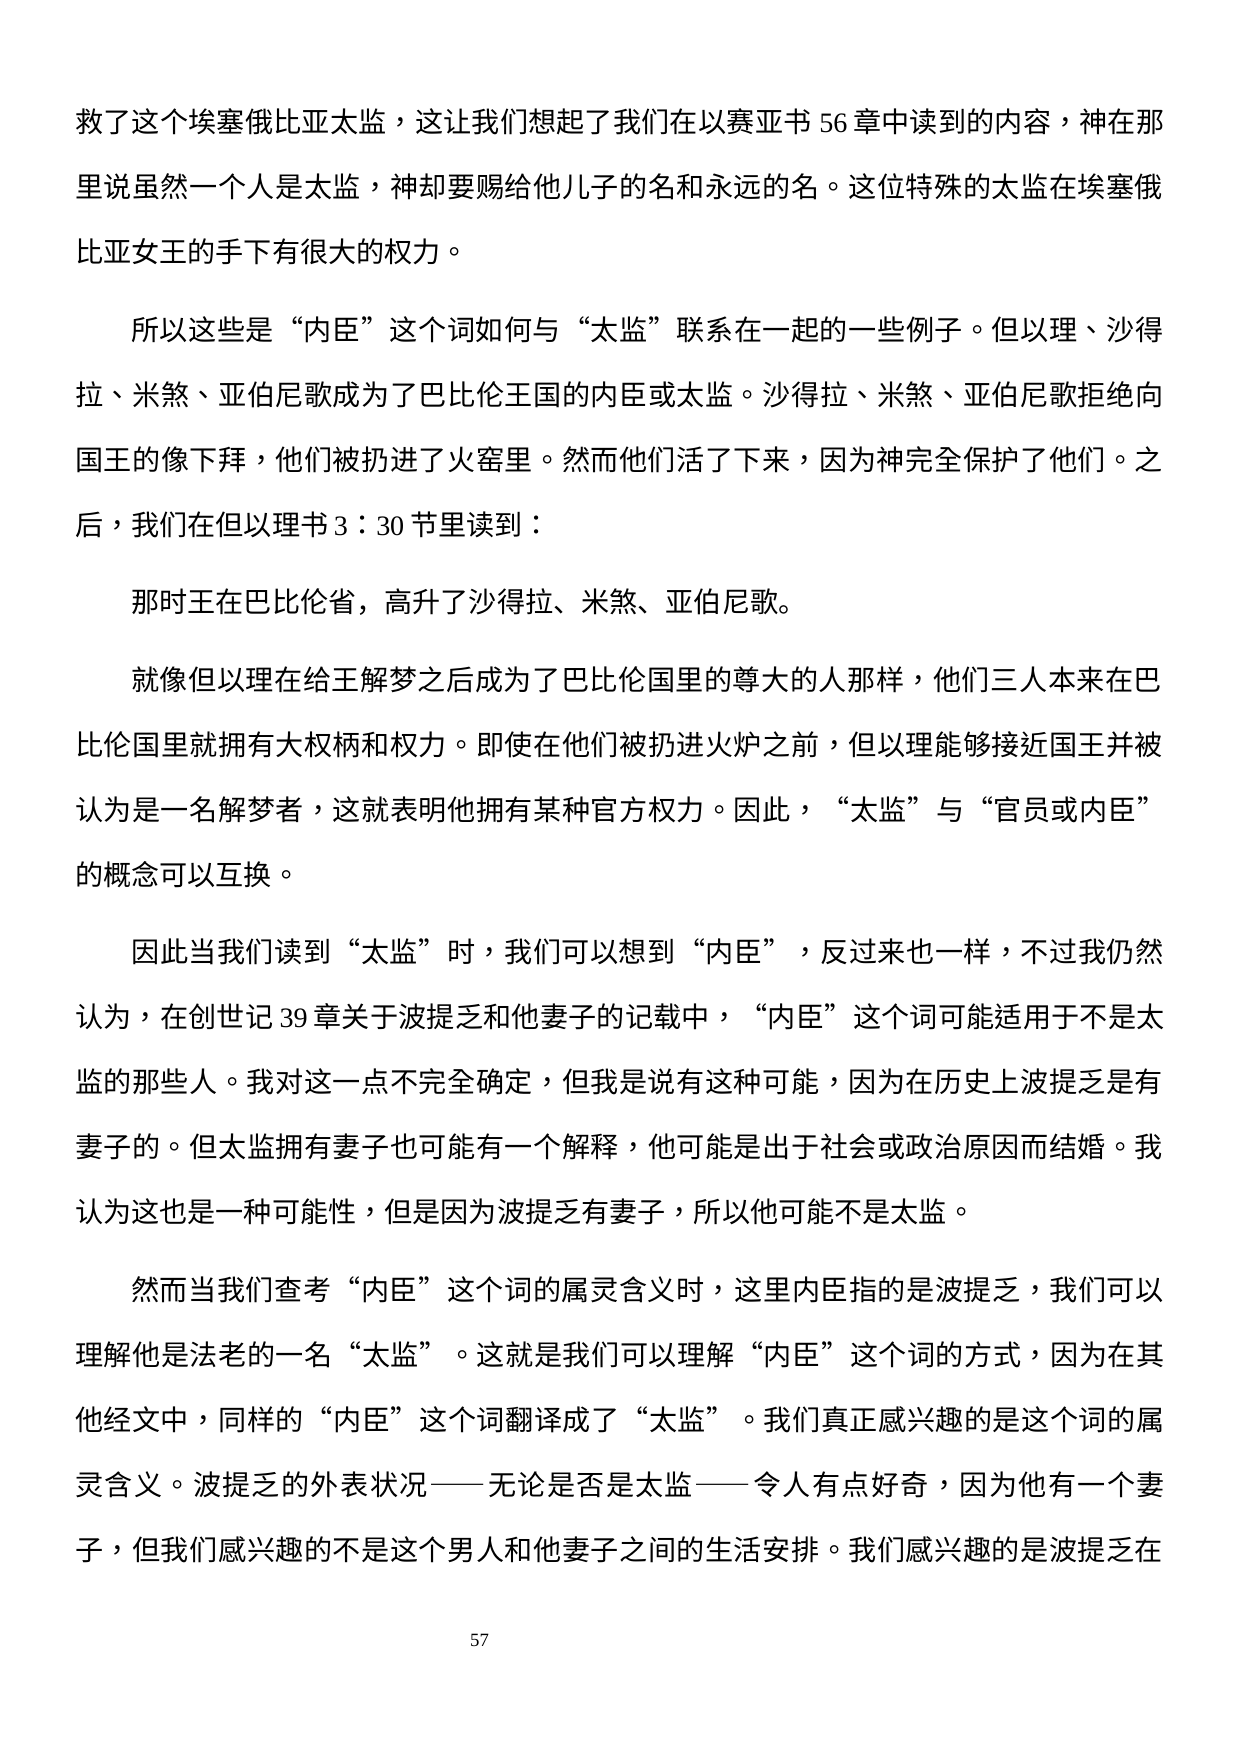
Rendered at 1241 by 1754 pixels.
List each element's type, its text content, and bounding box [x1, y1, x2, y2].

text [75, 88, 1165, 283]
text 那时王在巴比伦省，高升了沙得拉、米煞、亚伯尼歌。 [75, 568, 1165, 633]
text 因此当我们读到“太监”时，我们可以想到“内臣”，反过来也一样，不过我仍然认为，在创世记39章关于波提乏和他妻子的记载中，“内臣”这个词可能适用于不是太监的那些人。我对这一点不完全确定，但我是说有这种可能，因为在历史上波提乏是有妻子的。但太监拥有妻子也可能有一个解释，他可能是出于社会或政治原因而结婚。我认为这也是一种可能性，但是因为波提乏有妻子，所以他可能不是太监。 [75, 918, 1165, 1243]
text 所以这些是“内臣”这个词如何与“太监”联系在一起的一些例子。但以理、沙得拉、米煞、亚伯尼歌成为了巴比伦王国的内臣或太监。沙得拉、米煞、亚伯尼歌拒绝向国王的像下拜，他们被扔进了火窑里。然而他们活了下来，因为神完全保护了他们。之后，我们在但以理书3：30节里读到： [75, 296, 1165, 556]
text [75, 1256, 1165, 1581]
text 就像但以理在给王解梦之后成为了巴比伦国里的尊大的人那样，他们三人本来在巴比伦国里就拥有大权柄和权力。即使在他们被扔进火炉之前，但以理能够接近国王并被认为是一名解梦者，这就表明他拥有某种官方权力。因此，“太监”与“官员或内臣”的概念可以互换。 [75, 646, 1165, 906]
